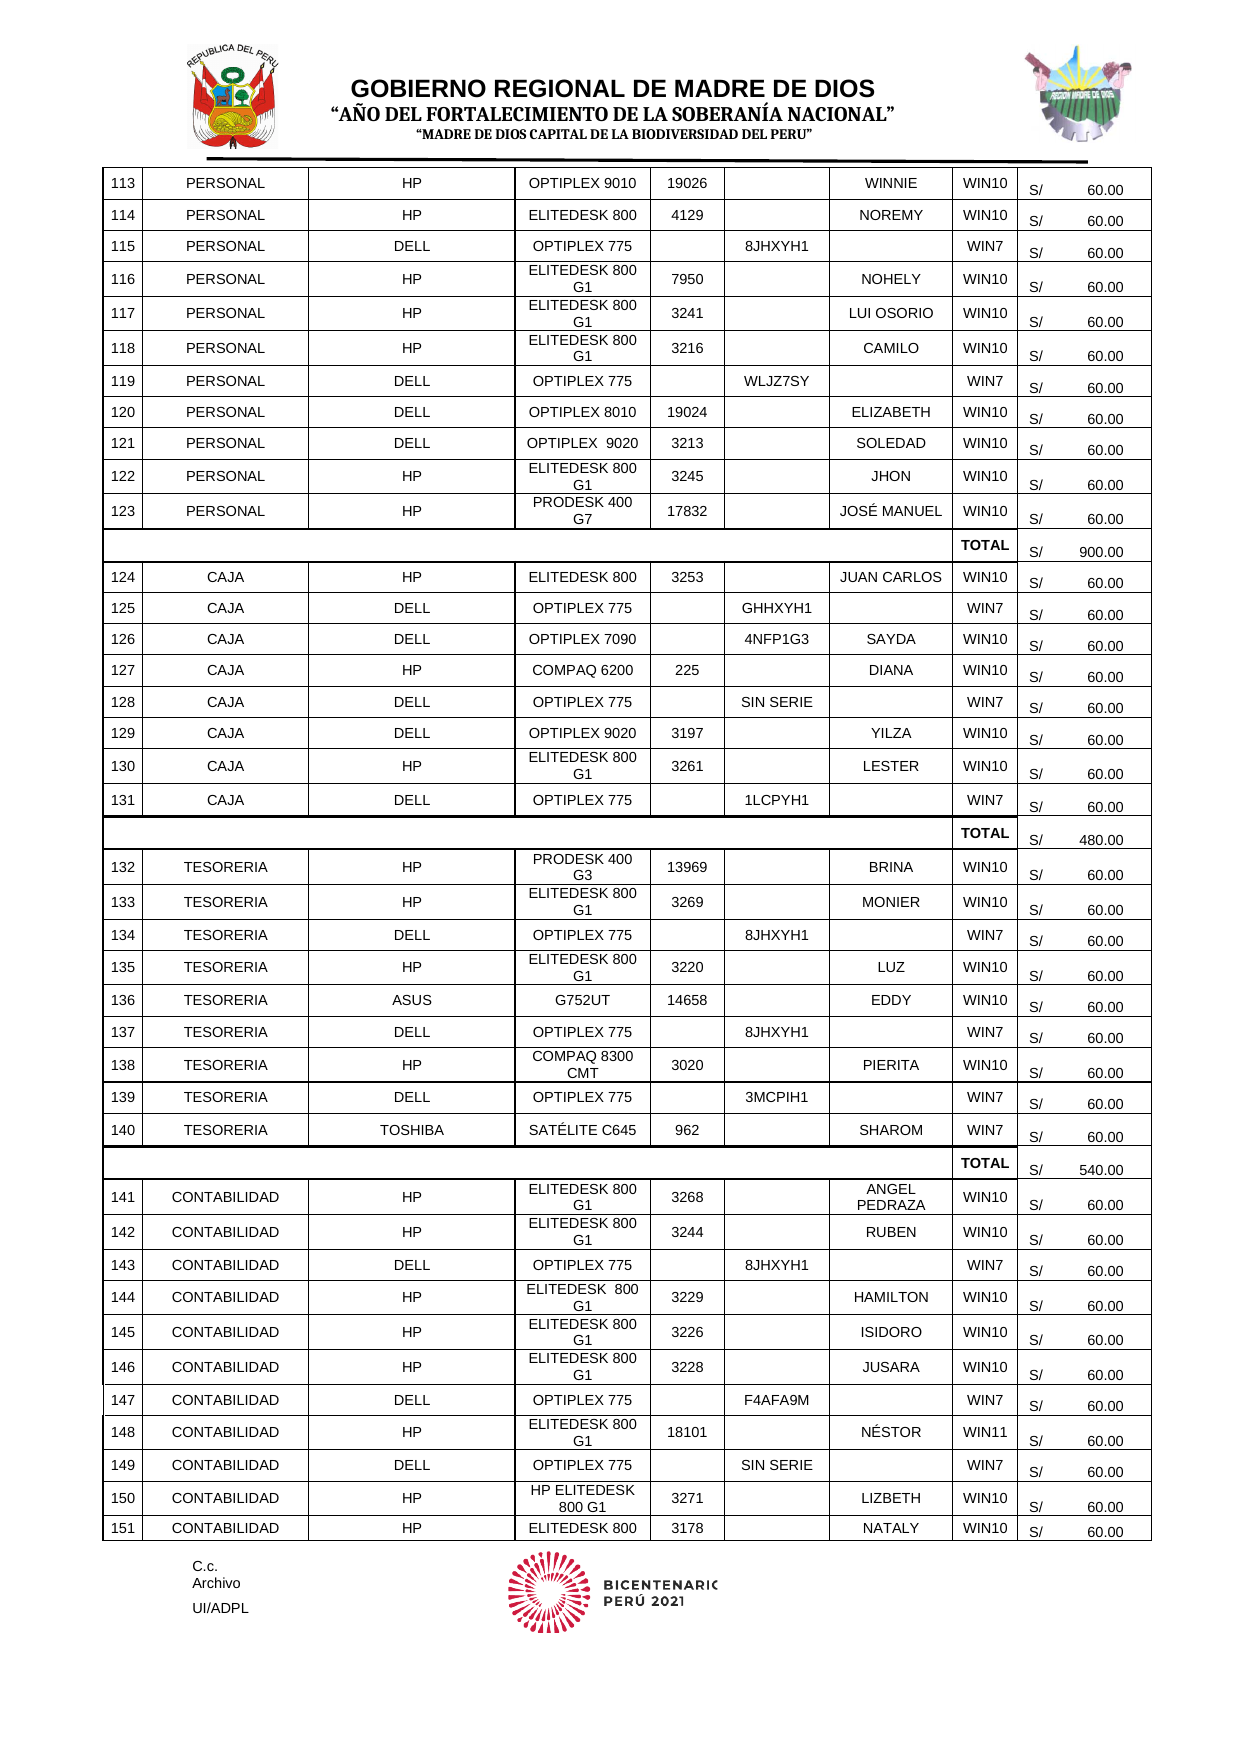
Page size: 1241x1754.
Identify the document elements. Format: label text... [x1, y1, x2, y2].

table_cell S/ 60.00 [1018, 366, 1151, 396]
table_cell WIN10 [953, 168, 1017, 198]
table_cell [651, 366, 724, 396]
table_cell TOSHIBA [309, 1114, 514, 1145]
table_cell S/ 540.00 [1018, 1146, 1151, 1178]
table_cell S/ 60.00 [1018, 168, 1151, 198]
table_cell OPTIPLEX 775 [516, 1017, 650, 1047]
table_cell 137 [104, 1017, 142, 1047]
table_cell [651, 1450, 724, 1481]
table_cell S/ 60.00 [1018, 951, 1151, 984]
table_cell DELL [309, 784, 514, 815]
table_cell WIN10 [953, 1048, 1017, 1081]
table_cell WIN11 [953, 1416, 1017, 1449]
table_cell 139 [104, 1083, 142, 1113]
table_cell CONTABILIDAD [143, 1315, 308, 1349]
table_cell WIN10 [953, 331, 1017, 365]
table_cell SHAROM [830, 1114, 952, 1145]
table_cell WIN7 [953, 1083, 1017, 1113]
table_cell HP [309, 1180, 514, 1214]
table_cell [725, 428, 829, 458]
table_cell [725, 563, 829, 592]
table_cell ASUS [309, 985, 514, 1016]
table_cell S/ 900.00 [1018, 529, 1151, 561]
table_cell WIN10 [953, 985, 1017, 1016]
table_cell S/ 60.00 [1018, 331, 1151, 365]
table_cell WIN10 [953, 749, 1017, 783]
table_cell 135 [104, 951, 142, 984]
table_cell [725, 460, 829, 493]
table_cell 3020 [651, 1048, 724, 1081]
table_cell WIN10 [953, 1482, 1017, 1515]
table_cell ELITEDESK 800 G1 [516, 885, 650, 918]
table_cell DELL [309, 1017, 514, 1047]
table_cell [830, 1450, 952, 1481]
table_cell 133 [104, 885, 142, 918]
table_cell 17832 [651, 494, 724, 528]
table_cell 130 [104, 749, 142, 783]
table_cell DELL [309, 1083, 514, 1113]
table_cell PERSONAL [143, 262, 308, 296]
table_cell [651, 687, 724, 717]
table_cell CAJA [143, 784, 308, 815]
table_cell [651, 784, 724, 815]
table_cell HP [309, 850, 514, 884]
table_cell SIN SERIE [725, 1450, 829, 1481]
table_cell [725, 885, 829, 918]
table_cell 117 [104, 297, 142, 330]
table_cell S/ 60.00 [1018, 460, 1151, 493]
table_cell ISIDORO [830, 1315, 952, 1349]
table_cell WIN10 [953, 951, 1017, 984]
table_cell 140 [104, 1114, 142, 1145]
picture [507, 1551, 718, 1633]
table_cell [104, 530, 952, 561]
table_cell WIN10 [953, 1315, 1017, 1349]
table_cell S/ 60.00 [1018, 849, 1151, 884]
table_cell DELL [309, 624, 514, 654]
table_cell RUBEN [830, 1215, 952, 1248]
table_cell 3178 [651, 1516, 724, 1540]
table_cell S/ 60.00 [1018, 920, 1151, 950]
table_cell [651, 593, 724, 623]
table_cell 143 [104, 1250, 142, 1280]
table_cell [651, 624, 724, 654]
table_cell ELITEDESK 800 G1 [516, 1315, 650, 1349]
picture [1023, 44, 1136, 143]
table_cell S/ 60.00 [1018, 562, 1151, 592]
table_cell 8JHXYH1 [725, 1017, 829, 1047]
table_cell DELL [309, 593, 514, 623]
table_cell PERSONAL [143, 494, 308, 528]
table_cell TESORERIA [143, 1083, 308, 1113]
table_cell TESORERIA [143, 1048, 308, 1081]
table_cell WIN10 [953, 1281, 1017, 1314]
table_cell JUSARA [830, 1350, 952, 1383]
table_cell 147 [104, 1385, 142, 1415]
table_cell [725, 262, 829, 296]
table_cell S/ 60.00 [1018, 1385, 1151, 1415]
table_cell [830, 1017, 952, 1047]
table_cell 129 [104, 718, 142, 748]
table_cell DIANA [830, 655, 952, 686]
table_cell EDDY [830, 985, 952, 1016]
table_cell [651, 1083, 724, 1113]
table_cell [104, 1148, 952, 1178]
table_cell S/ 60.00 [1018, 428, 1151, 458]
table_cell PIERITA [830, 1048, 952, 1081]
table_cell DELL [309, 1385, 514, 1415]
table_cell HP [309, 297, 514, 330]
table_cell HP [309, 1281, 514, 1314]
table_cell S/ 60.00 [1018, 1114, 1151, 1145]
table_cell ANGEL PEDRAZA [830, 1180, 952, 1214]
table_cell S/ 480.00 [1018, 816, 1151, 848]
table_cell S/ 60.00 [1018, 1281, 1151, 1314]
table_cell 145 [104, 1315, 142, 1349]
table_cell WIN7 [953, 1450, 1017, 1481]
table_cell LUI OSORIO [830, 297, 952, 330]
table_cell 4129 [651, 200, 724, 230]
table_cell HP [309, 1215, 514, 1248]
table_cell TESORERIA [143, 1017, 308, 1047]
table_cell [830, 1250, 952, 1280]
table_cell DELL [309, 231, 514, 261]
table_cell CONTABILIDAD [143, 1180, 308, 1214]
table_cell [651, 231, 724, 261]
table_cell 150 [104, 1482, 142, 1515]
table_cell WIN7 [953, 1114, 1017, 1145]
table_cell [830, 366, 952, 396]
table_cell OPTIPLEX 8010 [516, 397, 650, 427]
table_cell 136 [104, 985, 142, 1016]
table_cell HP [309, 1048, 514, 1081]
table_cell 126 [104, 624, 142, 654]
table_cell LESTER [830, 749, 952, 783]
table_cell [830, 687, 952, 717]
table_cell [725, 168, 829, 198]
table_cell TESORERIA [143, 920, 308, 950]
table_cell 3261 [651, 749, 724, 783]
table_cell [651, 920, 724, 950]
table_cell WINNIE [830, 168, 952, 198]
table_cell [725, 749, 829, 783]
table_cell HP ELITEDESK 800 G1 [516, 1482, 650, 1515]
table_cell WIN7 [953, 366, 1017, 396]
table_cell [651, 1017, 724, 1047]
table_cell S/ 60.00 [1018, 687, 1151, 717]
table_cell WIN10 [953, 624, 1017, 654]
table_cell CONTABILIDAD [143, 1281, 308, 1314]
table_cell OPTIPLEX 9020 [516, 718, 650, 748]
table_cell COMPAQ 8300 CMT [516, 1048, 650, 1081]
table_cell NOREMY [830, 200, 952, 230]
table_cell 114 [104, 200, 142, 230]
table_cell 18101 [651, 1416, 724, 1449]
table_cell TESORERIA [143, 1114, 308, 1145]
table_cell 148 [104, 1416, 142, 1449]
table_cell HP [309, 262, 514, 296]
table_cell DELL [309, 1450, 514, 1481]
table_cell 7950 [651, 262, 724, 296]
table_cell SAYDA [830, 624, 952, 654]
table_cell 132 [104, 850, 142, 884]
table_cell NATALY CHOQUE [830, 1516, 952, 1540]
table_cell WIN7 [953, 1017, 1017, 1047]
table_cell CAJA [143, 624, 308, 654]
table_cell WIN10 [953, 718, 1017, 748]
table_cell OPTIPLEX 775 [516, 784, 650, 815]
table_cell CAJA [143, 563, 308, 592]
table_cell WIN7 [953, 687, 1017, 717]
table_cell PERSONAL [143, 331, 308, 365]
table_cell PERSONAL [143, 366, 308, 396]
table_cell OPTIPLEX 775 [516, 366, 650, 396]
table_cell S/ 60.00 [1018, 749, 1151, 783]
table_cell 3271 [651, 1482, 724, 1515]
table_cell S/ 60.00 [1018, 1482, 1151, 1515]
table_cell ELITEDESK 800 G1 [516, 749, 650, 783]
table_cell [725, 850, 829, 884]
table_cell S/ 60.00 [1018, 297, 1151, 330]
table_cell WIN10 [953, 655, 1017, 686]
table_cell S/ 60.00 [1018, 1048, 1151, 1081]
table_cell 3244 [651, 1215, 724, 1248]
table_cell NOHELY [830, 262, 952, 296]
table_cell WIN7 [953, 784, 1017, 815]
table_cell [725, 331, 829, 365]
table_cell [725, 1315, 829, 1349]
table_cell JHON [830, 460, 952, 493]
table_cell DELL [309, 920, 514, 950]
table_cell 8JHXYH1 [725, 920, 829, 950]
table_cell MONIER [830, 885, 952, 918]
table_cell HP [309, 1482, 514, 1515]
table_cell HP [309, 1416, 514, 1449]
table_cell [725, 1281, 829, 1314]
table_cell TESORERIA [143, 951, 308, 984]
table_cell S/ 60.00 [1018, 718, 1151, 748]
table_cell PERSONAL [143, 297, 308, 330]
table_cell 3253 [651, 563, 724, 592]
table_cell BRINA [830, 850, 952, 884]
table_cell 118 [104, 331, 142, 365]
table_cell WIN10 [953, 428, 1017, 458]
table_cell 144 [104, 1281, 142, 1314]
table_cell 3245 [651, 460, 724, 493]
table_cell ELITEDESK 800 G1 [516, 297, 650, 330]
table_cell TOTAL [953, 818, 1017, 848]
table_cell S/ 60.00 [1018, 397, 1151, 427]
table_cell G752UT [516, 985, 650, 1016]
table_cell 8JHXYH1 [725, 231, 829, 261]
table_cell WIN10 [953, 1180, 1017, 1214]
table_cell OPTIPLEX 775 [516, 593, 650, 623]
table_cell YILZA [830, 718, 952, 748]
table_cell PERSONAL [143, 428, 308, 458]
table_cell HP [309, 1315, 514, 1349]
table_cell ELITEDESK 800 G1 [516, 1180, 650, 1214]
table_cell DELL [309, 366, 514, 396]
table_cell ELIZABETH [830, 397, 952, 427]
table_cell [104, 818, 952, 848]
table_cell TOTAL [953, 530, 1017, 561]
table_cell 149 [104, 1450, 142, 1481]
table_cell S/ 60.00 [1018, 1017, 1151, 1047]
table_cell [725, 655, 829, 686]
table_cell WIN10 [953, 262, 1017, 296]
table_cell HP [309, 200, 514, 230]
table_cell ELITEDESK 800 G1 [516, 1350, 650, 1383]
table_cell 19026 [651, 168, 724, 198]
table_cell WIN7 [953, 920, 1017, 950]
table_cell CAJA [143, 687, 308, 717]
table_cell 141 [104, 1180, 142, 1214]
table_cell JOSÉ MANUEL [830, 494, 952, 528]
table_cell [725, 1416, 829, 1449]
table_cell 128 [104, 687, 142, 717]
table_cell TESORERIA [143, 885, 308, 918]
table_cell S/ 60.00 [1018, 494, 1151, 528]
table_cell S/ 60.00 [1018, 1416, 1151, 1449]
table_cell [725, 397, 829, 427]
table_cell 122 [104, 460, 142, 493]
table_cell WIN7 [953, 1250, 1017, 1280]
table_cell ELITEDESK 800 G1 [516, 1215, 650, 1248]
table_cell WIN10 [953, 1516, 1017, 1540]
table_cell TOTAL [953, 1148, 1017, 1178]
table_cell ELITEDESK 800 G1 [516, 1281, 650, 1314]
table_cell ELITEDESK 800 G1 [516, 951, 650, 984]
table_cell HP [309, 460, 514, 493]
table_cell S/ 60.00 [1018, 593, 1151, 623]
table_cell CAMILO [830, 331, 952, 365]
table_cell [651, 1385, 724, 1415]
table_cell S/ 60.00 [1018, 1450, 1151, 1481]
table_cell DELL [309, 718, 514, 748]
table_cell HP [309, 494, 514, 528]
table_cell WIN7 [953, 593, 1017, 623]
table_cell CAJA [143, 593, 308, 623]
table_cell DELL [309, 687, 514, 717]
table_cell [830, 231, 952, 261]
table_cell SIN SERIE [725, 687, 829, 717]
table_cell 115 [104, 231, 142, 261]
table_cell COMPAQ 6200 [516, 655, 650, 686]
table_cell [725, 1215, 829, 1248]
table_cell HP [309, 655, 514, 686]
table_cell WIN10 [953, 1215, 1017, 1248]
table_cell [725, 297, 829, 330]
table_cell 14658 [651, 985, 724, 1016]
table_cell 142 [104, 1215, 142, 1248]
table_cell WIN10 [953, 460, 1017, 493]
table_cell WIN10 [953, 885, 1017, 918]
table_cell PRODESK 400 G3 [516, 850, 650, 884]
table_cell [725, 1482, 829, 1515]
table_cell HP [309, 885, 514, 918]
table_cell [725, 1516, 829, 1540]
table_cell 3269 [651, 885, 724, 918]
table_cell [725, 200, 829, 230]
table_cell CONTABILIDAD [143, 1516, 308, 1540]
table_cell S/ 60.00 [1018, 200, 1151, 230]
table_cell 121 [104, 428, 142, 458]
table_cell OPTIPLEX 775 [516, 231, 650, 261]
table_cell ELITEDESK 800 G1 [516, 262, 650, 296]
table_cell 962 [651, 1114, 724, 1145]
table_cell WIN10 [953, 850, 1017, 884]
table_cell OPTIPLEX 775 [516, 1250, 650, 1280]
table_cell [725, 951, 829, 984]
table_cell PERSONAL [143, 168, 308, 198]
table_cell WIN10 [953, 397, 1017, 427]
table_cell HP [309, 168, 514, 198]
table_cell OPTIPLEX 775 [516, 1083, 650, 1113]
table_cell OPTIPLEX 775 [516, 920, 650, 950]
table_cell WIN10 [953, 297, 1017, 330]
table_cell [725, 985, 829, 1016]
table_cell CAJA [143, 655, 308, 686]
table_cell [830, 784, 952, 815]
table_cell 3213 [651, 428, 724, 458]
table_cell LIZBETH [830, 1482, 952, 1515]
table_cell NÉSTOR [830, 1416, 952, 1449]
table_cell 127 [104, 655, 142, 686]
table_cell 138 [104, 1048, 142, 1081]
table_cell [725, 1048, 829, 1081]
table_cell CONTABILIDAD [143, 1385, 308, 1415]
table_cell 225 [651, 655, 724, 686]
table_cell PERSONAL [143, 200, 308, 230]
table_cell [725, 494, 829, 528]
table_cell S/ 60.00 [1018, 885, 1151, 918]
table_cell GHHXYH1 [725, 593, 829, 623]
table_cell 131 [104, 784, 142, 815]
table_cell DELL [309, 397, 514, 427]
table_cell ELITEDESK 800 G1 [516, 331, 650, 365]
table_cell S/ 60.00 [1018, 1516, 1151, 1540]
table_cell 8JHXYH1 [725, 1250, 829, 1280]
table_cell PRODESK 400 G7 [516, 494, 650, 528]
table_cell HP [309, 951, 514, 984]
table_cell CONTABILIDAD [143, 1450, 308, 1481]
table_cell CONTABILIDAD [143, 1250, 308, 1280]
table_cell S/ 60.00 [1018, 231, 1151, 261]
table_cell ELITEDESK 800 G1 [516, 460, 650, 493]
table_cell ELITEDESK 800 [516, 563, 650, 592]
table_cell CONTABILIDAD [143, 1350, 308, 1383]
table_cell ELITEDESK 800 [516, 200, 650, 230]
table_cell S/ 60.00 [1018, 624, 1151, 654]
table_cell ELITEDESK 800 G1 [516, 1416, 650, 1449]
table_cell WIN10 [953, 1350, 1017, 1383]
table_cell S/ 60.00 [1018, 985, 1151, 1016]
table_cell 151 [104, 1516, 142, 1540]
table_cell OPTIPLEX 9020 [516, 428, 650, 458]
table_cell 123 [104, 494, 142, 528]
table_cell CAJA [143, 718, 308, 748]
table_cell 13969 [651, 850, 724, 884]
table_cell WIN7 [953, 231, 1017, 261]
table_cell WIN10 [953, 494, 1017, 528]
table_cell DELL [309, 1250, 514, 1280]
table_cell HP [309, 331, 514, 365]
table_cell HAMILTON [830, 1281, 952, 1314]
table_cell SOLEDAD [830, 428, 952, 458]
table_cell 125 [104, 593, 142, 623]
table_cell [651, 1250, 724, 1280]
table_cell LUZ [830, 951, 952, 984]
table_cell HP [309, 749, 514, 783]
table_cell PERSONAL [143, 397, 308, 427]
table_cell HP [309, 1350, 514, 1383]
table_cell [830, 1083, 952, 1113]
table_cell [725, 1350, 829, 1383]
table_cell TESORERIA [143, 850, 308, 884]
table_cell WIN10 [953, 200, 1017, 230]
table_cell 3220 [651, 951, 724, 984]
table_cell 1LCPYH1 [725, 784, 829, 815]
table_cell 3197 [651, 718, 724, 748]
table_cell WIN7 [953, 1385, 1017, 1415]
table_cell DELL [309, 428, 514, 458]
table_cell 3229 [651, 1281, 724, 1314]
table_cell CONTABILIDAD [143, 1215, 308, 1248]
table_cell HP [309, 1516, 514, 1540]
table_cell 4NFP1G3 [725, 624, 829, 654]
table_cell 3MCPIH1 [725, 1083, 829, 1113]
table_cell 3228 [651, 1350, 724, 1383]
table_cell OPTIPLEX 775 [516, 1385, 650, 1415]
table_cell 124 [104, 563, 142, 592]
table_cell 3226 [651, 1315, 724, 1349]
table_cell 19024 [651, 397, 724, 427]
table_cell F4AFA9M [725, 1385, 829, 1415]
table_cell S/ 60.00 [1018, 1083, 1151, 1113]
table_cell HP [309, 563, 514, 592]
table_cell PERSONAL [143, 460, 308, 493]
picture [187, 44, 279, 149]
table_cell [725, 718, 829, 748]
table_cell 146 [104, 1350, 142, 1383]
table_cell 3241 [651, 297, 724, 330]
table_cell S/ 60.00 [1018, 1315, 1151, 1349]
table_cell OPTIPLEX 7090 [516, 624, 650, 654]
table_cell WIN10 [953, 563, 1017, 592]
table_cell 119 [104, 366, 142, 396]
table_cell 116 [104, 262, 142, 296]
table_cell [725, 1114, 829, 1145]
table_cell CAJA [143, 749, 308, 783]
table_cell OPTIPLEX 775 [516, 1450, 650, 1481]
table_cell S/ 60.00 [1018, 1350, 1151, 1383]
table_cell SATÉLITE C645 [516, 1114, 650, 1145]
table_cell 3216 [651, 331, 724, 365]
table_cell S/ 60.00 [1018, 1179, 1151, 1214]
table_cell [830, 593, 952, 623]
table_cell 134 [104, 920, 142, 950]
table_cell TESORERIA [143, 985, 308, 1016]
table_cell OPTIPLEX 9010 [516, 168, 650, 198]
table_cell 3268 [651, 1180, 724, 1214]
table_cell S/ 60.00 [1018, 262, 1151, 296]
table_cell ELITEDESK 800 G1 [516, 1516, 650, 1540]
table_cell CONTABILIDAD [143, 1416, 308, 1449]
table_cell 113 [104, 168, 142, 198]
table_cell JUAN CARLOS [830, 563, 952, 592]
table_cell S/ 60.00 [1018, 1215, 1151, 1248]
table_cell [830, 1385, 952, 1415]
table_cell CONTABILIDAD [143, 1482, 308, 1515]
table_cell S/ 60.00 [1018, 784, 1151, 815]
table_cell [725, 1180, 829, 1214]
table_cell WLJZ7SY [725, 366, 829, 396]
table_cell S/ 60.00 [1018, 1250, 1151, 1280]
table_cell OPTIPLEX 775 [516, 687, 650, 717]
table_cell [830, 920, 952, 950]
table_cell S/ 60.00 [1018, 655, 1151, 686]
table_cell PERSONAL [143, 231, 308, 261]
table_cell 120 [104, 397, 142, 427]
